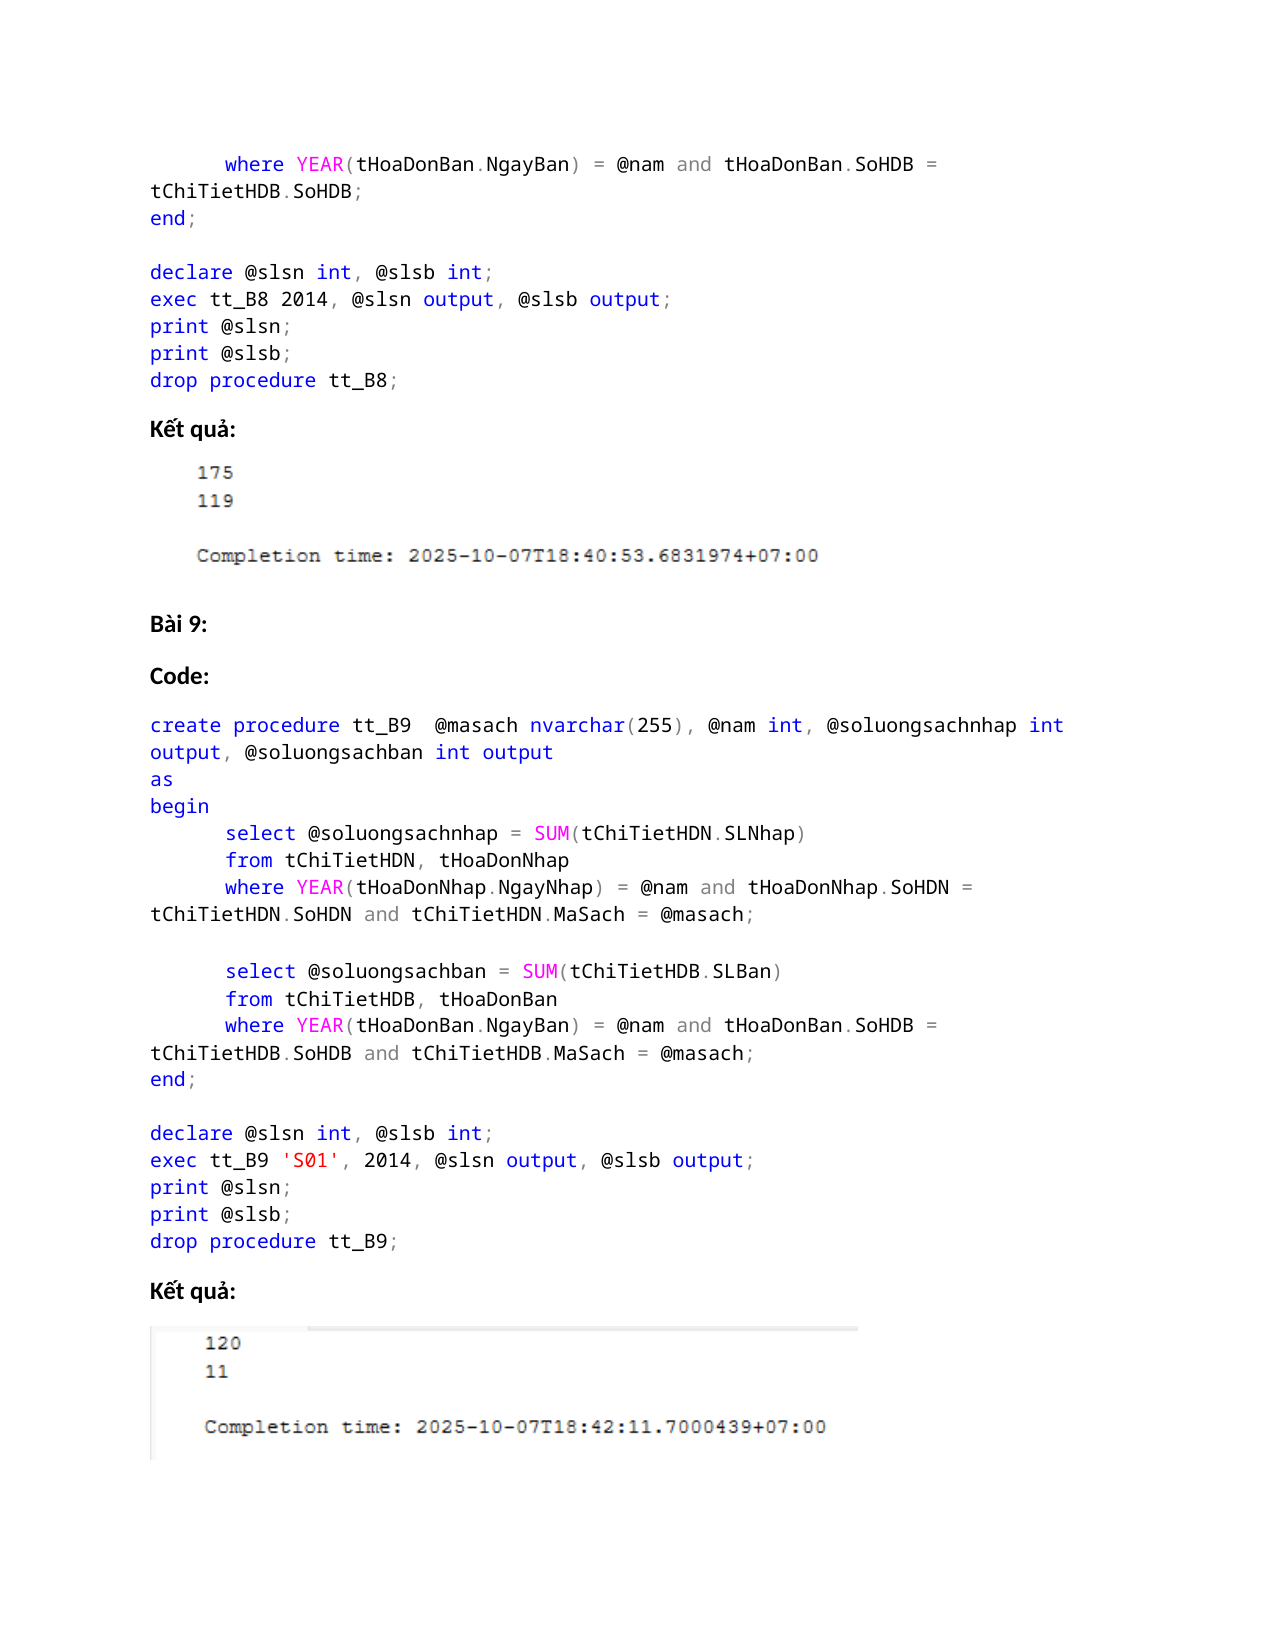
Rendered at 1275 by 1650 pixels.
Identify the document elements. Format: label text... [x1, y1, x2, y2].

text begin [150, 792, 1125, 819]
text select @soluongsachban = SUM(tChiTietHDB.SLBan) [150, 958, 1125, 985]
text as [150, 765, 1125, 792]
text Kết quả: [150, 1275, 1125, 1306]
text drop procedure tt_B9; [150, 1228, 1125, 1254]
text where YEAR(tHoaDonNhap.NgayNhap) = @nam and tHoaDonNhap.SoHDN = tChiTietHDN.SoHDN and tChiTietHDN.MaSach = @masach; [150, 873, 1125, 927]
text print @slsn; [150, 312, 1125, 339]
text exec tt_B9 'S01', 2014, @slsn output, @slsb output; [150, 1147, 1125, 1174]
text end; [150, 1066, 1125, 1093]
text declare @slsn int, @slsb int; [150, 1120, 1125, 1147]
text Code: [150, 660, 1125, 690]
text drop procedure tt_B8; [150, 366, 1125, 393]
text Bài 9: [150, 608, 1125, 639]
text print @slsb; [150, 339, 1125, 366]
text Kết quả: [150, 413, 1125, 444]
text where YEAR(tHoaDonBan.NgayBan) = @nam and tHoaDonBan.SoHDB = tChiTietHDB.SoHDB; [150, 150, 1125, 204]
picture [150, 465, 830, 587]
text create procedure tt_B9 @masach nvarchar(255), @nam int, @soluongsachnhap int output, @soluongsachban int output [150, 711, 1125, 765]
text from tChiTietHDN, tHoaDonNhap [150, 846, 1125, 873]
text exec tt_B8 2014, @slsn output, @slsb output; [150, 285, 1125, 312]
text from tChiTietHDB, tHoaDonBan [150, 985, 1125, 1012]
text where YEAR(tHoaDonBan.NgayBan) = @nam and tHoaDonBan.SoHDB = tChiTietHDB.SoHDB and tChiTietHDB.MaSach = @masach; [150, 1012, 1125, 1066]
picture [150, 1326, 858, 1460]
text select @soluongsachnhap = SUM(tChiTietHDN.SLNhap) [150, 819, 1125, 846]
text declare @slsn int, @slsb int; [150, 258, 1125, 285]
text print @slsb; [150, 1201, 1125, 1228]
text end; [150, 204, 1125, 231]
text print @slsn; [150, 1174, 1125, 1201]
